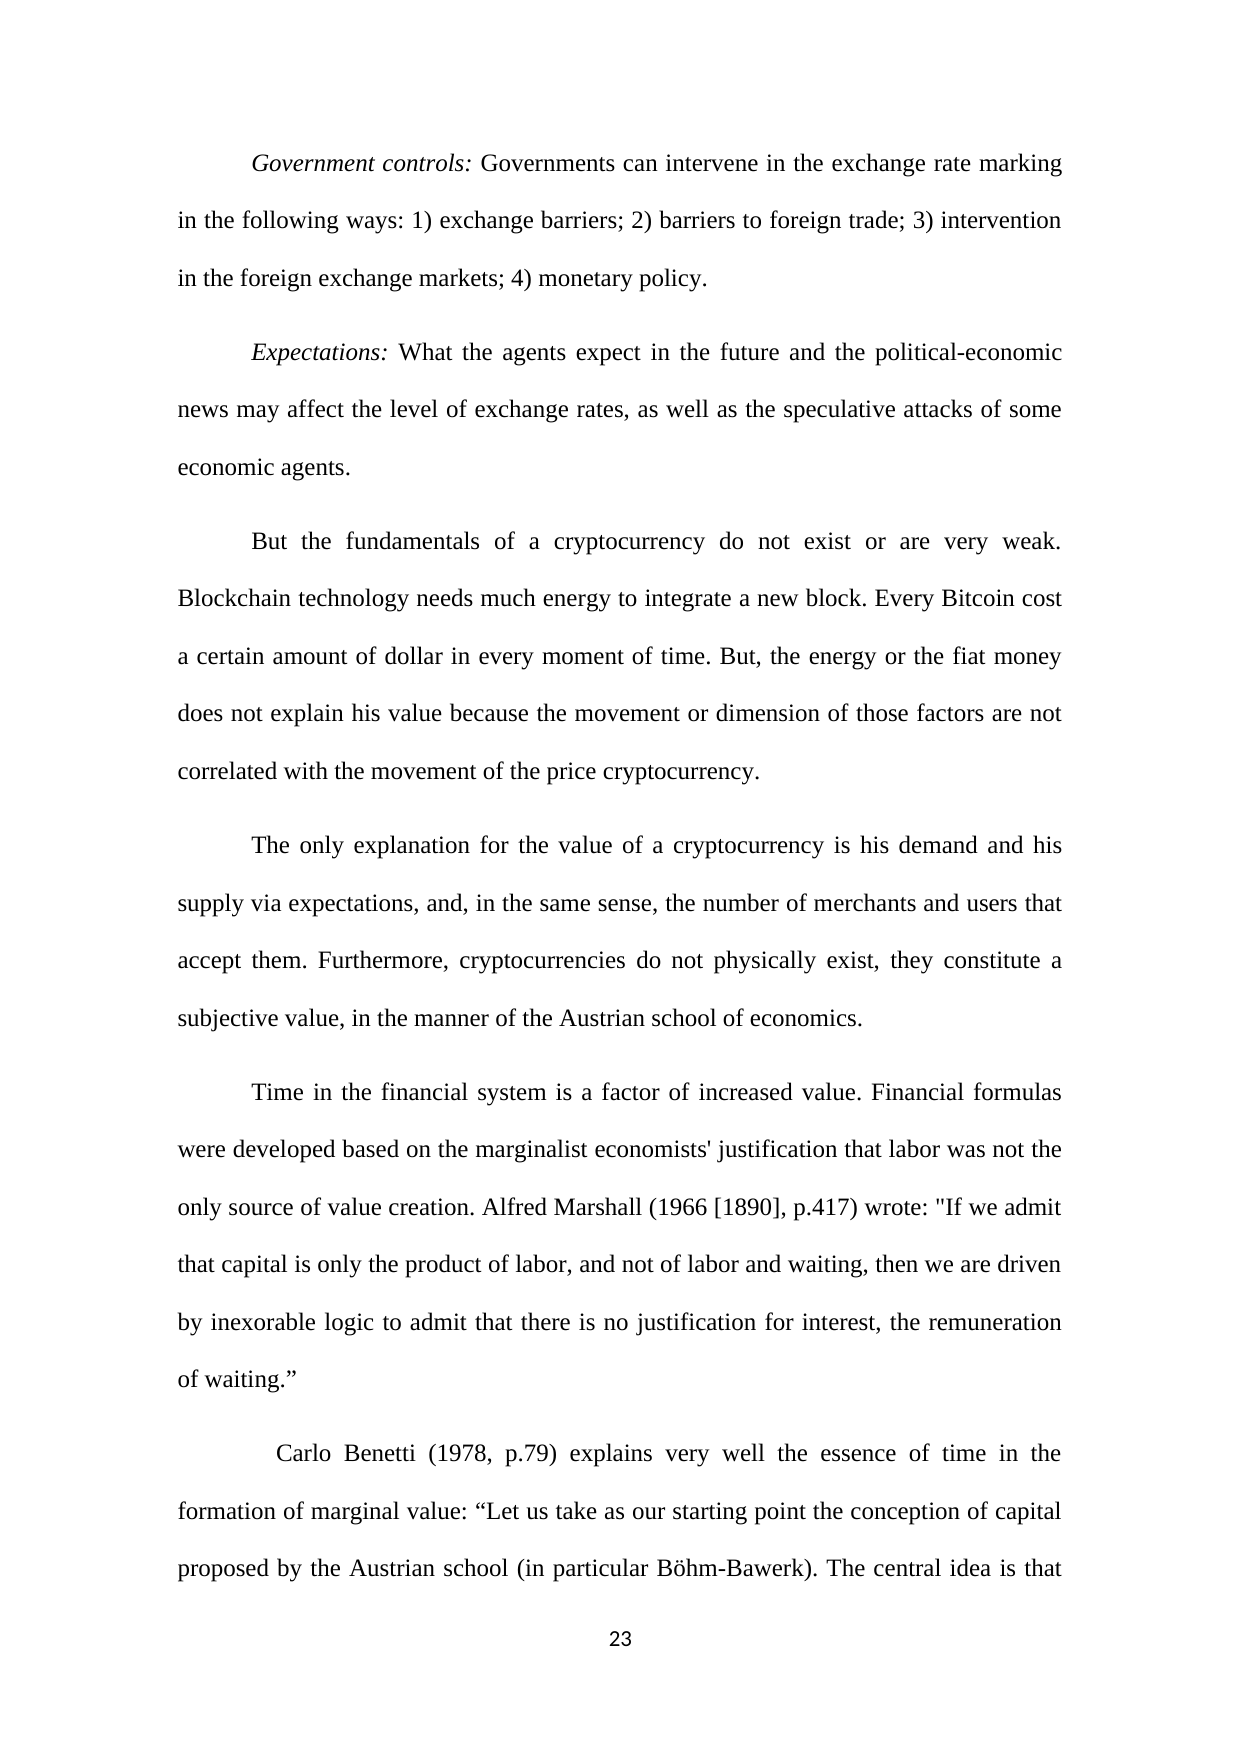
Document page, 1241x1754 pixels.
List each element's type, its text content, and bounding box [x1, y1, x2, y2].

text The only explanation for the value of a cryptocurrency is his demand and his supply via expectations, and, in the same sense, the number of merchants and users that accept them. Furthermore, cryptocurrencies do not physically exist, they constitute a subjective value, in the manner of the Austrian school of economics. [177, 830, 1063, 1031]
text Expectations: What the agents expect in the future and the political-economic news may affect the level of exchange rates, as well as the speculative attacks of some economic agents. [177, 337, 1063, 481]
text Government controls: Governments can intervene in the exchange rate marking in the following ways: 1) exchange barriers; 2) barriers to foreign trade; 3) intervention in the foreign exchange markets; 4) monetary policy. [177, 148, 1063, 291]
text But the fundamentals of a cryptocurrency do not exist or are very weak. Blockchain technology needs much energy to integrate a new block. Every Bitcoin cost a certain amount of dollar in every moment of time. But, the energy or the fiat money does not explain his value because the movement or dimension of those factors are not correlated with the movement of the price cryptocurrency. [177, 526, 1063, 785]
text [177, 1438, 1063, 1582]
text Time in the financial system is a factor of increased value. Financial formulas were developed based on the marginalist economists' justification that labor was not the only source of value creation. Alfred Marshall (1966 [1890], p.417) wrote: "If we admit that capital is only the product of labor, and not of labor and waiting, then we are driven by inexorable logic to admit that there is no justification for interest, the remuneration of waiting.” [177, 1077, 1063, 1393]
